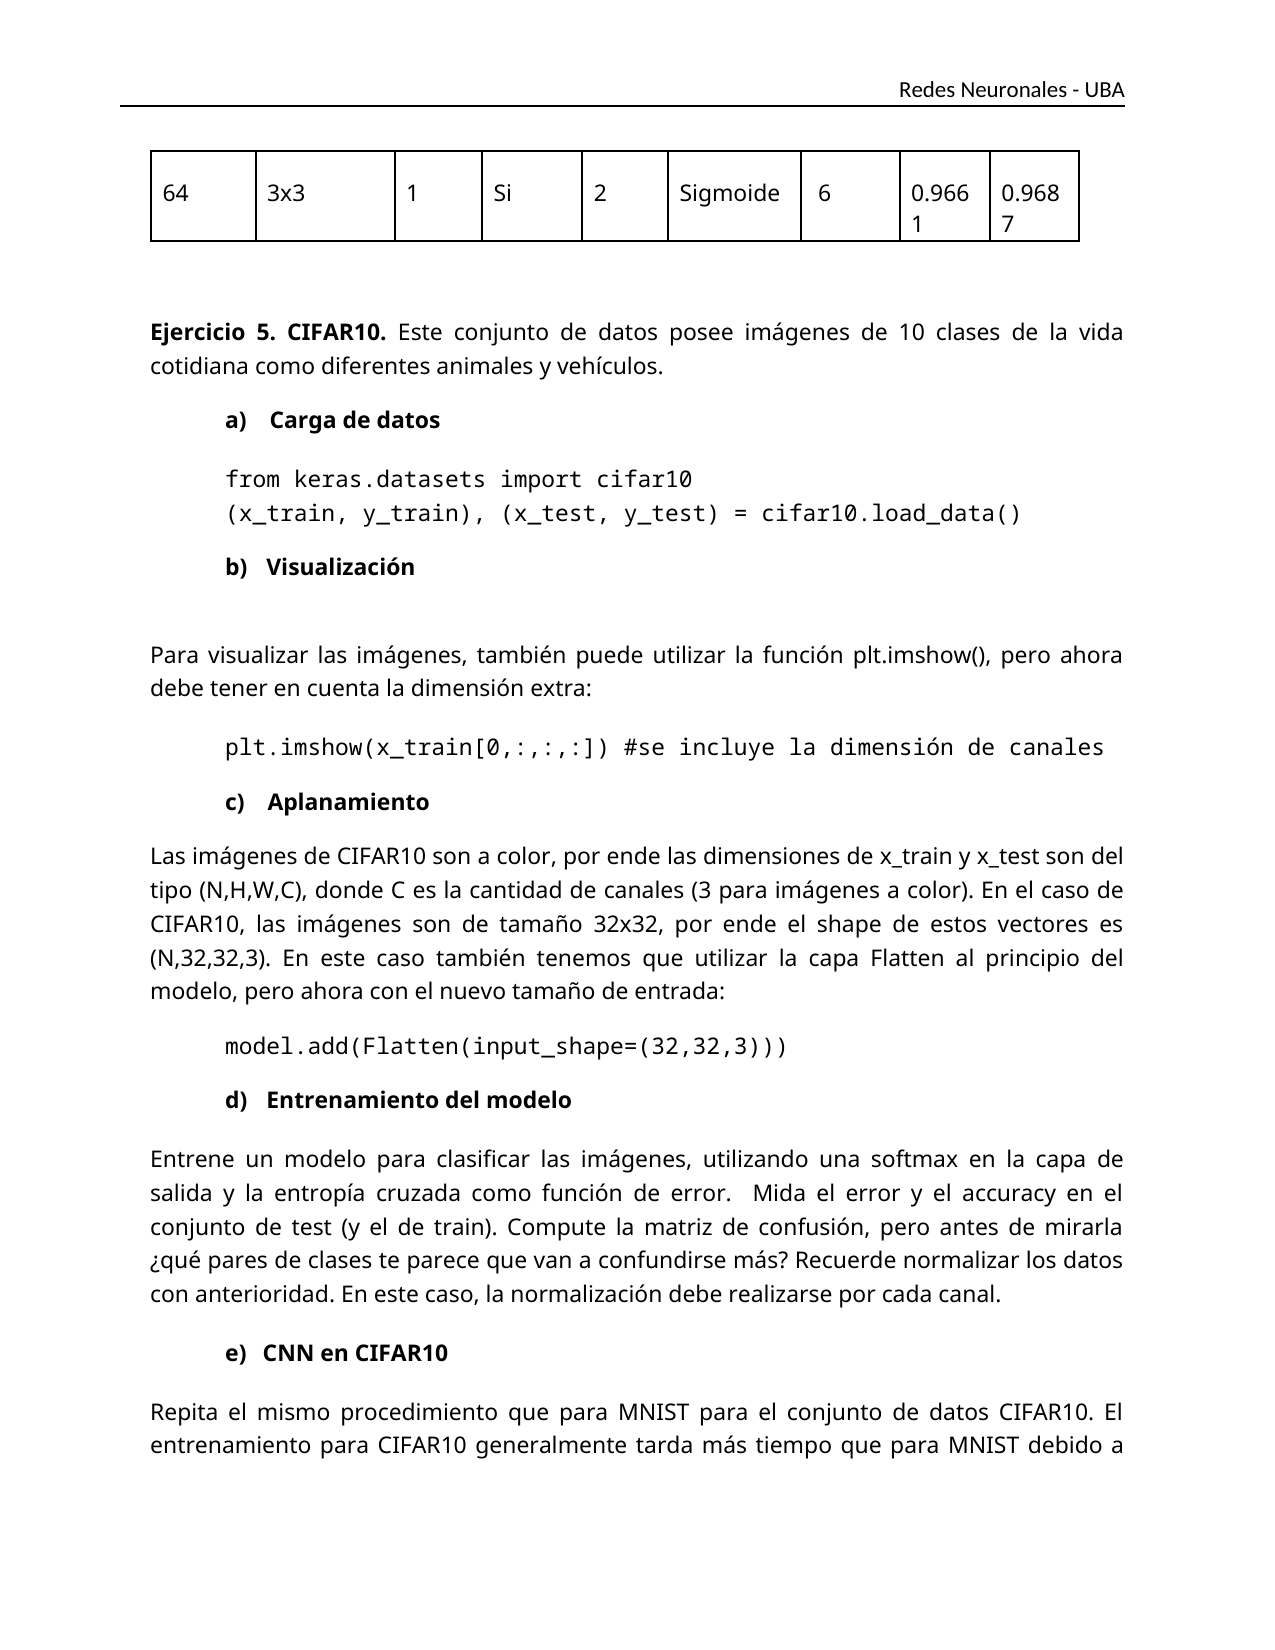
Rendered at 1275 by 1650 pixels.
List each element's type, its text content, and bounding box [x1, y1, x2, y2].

text a) Carga de datos [225, 404, 1125, 436]
text Las imágenes de CIFAR10 son a color, por ende las dimensiones de x_train y x_test son del tipo (N,H,W,C), donde C es la cantidad de canales (3 para imágenes a color). En el caso de CIFAR10, las imágenes son de tamaño 32x32, por ende el shape de estos vectores es (N,32,32,3). En este caso también tenemos que utilizar la capa Flatten al principio del modelo, pero ahora con el nuevo tamaño de entrada: [150, 840, 1125, 1006]
table_cell Si [483, 152, 581, 239]
text e) CNN en CIFAR10 [225, 1337, 1125, 1368]
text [150, 1396, 1125, 1461]
table_cell 2 [583, 152, 667, 239]
table_cell 0.9687 [991, 152, 1078, 239]
text from keras.datasets import cifar10 [150, 463, 1125, 494]
text model.add(Flatten(input_shape=(32,32,3))) [150, 1030, 1125, 1061]
table_cell 6 [802, 152, 899, 239]
text (x_train, y_train), (x_test, y_test) = cifar10.load_data() [225, 497, 1125, 528]
text Para visualizar las imágenes, también puede utilizar la función plt.imshow(), pero ahora debe tener en cuenta la dimensión extra: [150, 638, 1125, 703]
table_cell 0.9661 [901, 152, 989, 239]
table_cell 3x3 [257, 152, 394, 239]
table_cell 64 [152, 152, 255, 239]
text d) Entrenamiento del modelo [225, 1084, 1125, 1116]
text c) Aplanamiento [225, 786, 1125, 817]
text b) Visualización [225, 551, 1125, 583]
table_cell 1 [396, 152, 481, 239]
table_cell Sigmoide [669, 152, 800, 239]
text Ejercicio 5. CIFAR10. Este conjunto de datos posee imágenes de 10 clases de la vida cotidiana como diferentes animales y vehículos. [150, 316, 1125, 381]
text Entrene un modelo para clasificar las imágenes, utilizando una softmax en la capa de salida y la entropía cruzada como función de error. Mida el error y el accuracy en el conjunto de test (y el de train). Compute la matriz de confusión, pero antes de mirarla ¿qué pares de clases te parece que van a confundirse más? Recuerde normalizar los datos con anterioridad. En este caso, la normalización debe realizarse por cada canal. [150, 1143, 1125, 1309]
text plt.imshow(x_train[0,:,:,:]) #se incluye la dimensión de canales [150, 731, 1125, 762]
